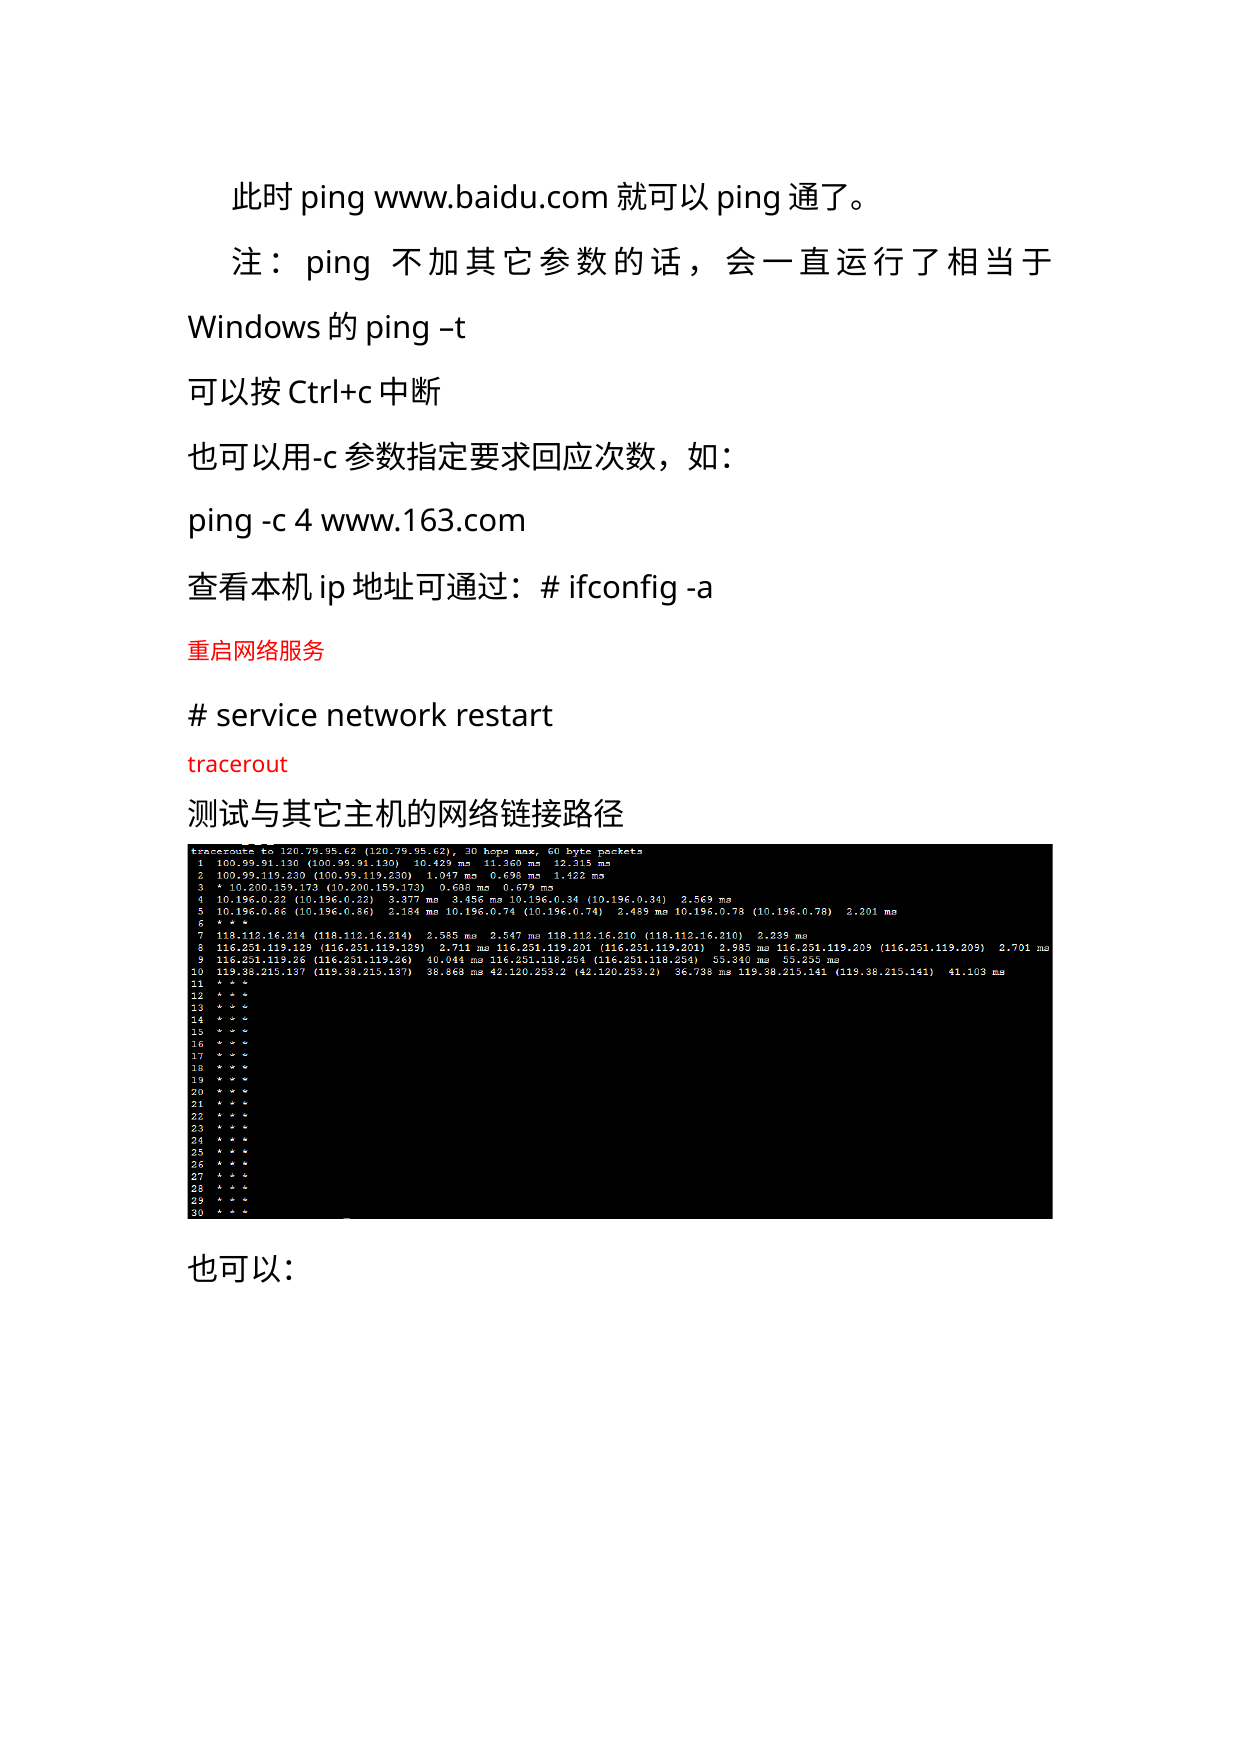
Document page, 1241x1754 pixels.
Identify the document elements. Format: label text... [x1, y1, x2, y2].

text 也可以用-c参数指定要求回应次数，如： [187, 422, 1053, 487]
text 重启网络服务 [187, 617, 1053, 682]
text 此时ping www.baidu.com就可以ping通了。 [187, 162, 1053, 227]
text tracerout [187, 747, 1053, 779]
picture [187, 844, 1053, 1219]
text 注：ping 不加其它参数的话，会一直运行了相当于Windows的ping –t [187, 227, 1053, 357]
text 测试与其它主机的网络链接路径 [187, 779, 1053, 844]
text 查看本机ip地址可通过：# ifconfig -a [187, 552, 1053, 617]
text # service network restart [187, 682, 1053, 747]
text 可以按Ctrl+c中断 [187, 357, 1053, 422]
text ping -c 4 www.163.com [187, 487, 1053, 552]
text 也可以： [187, 1234, 1053, 1299]
